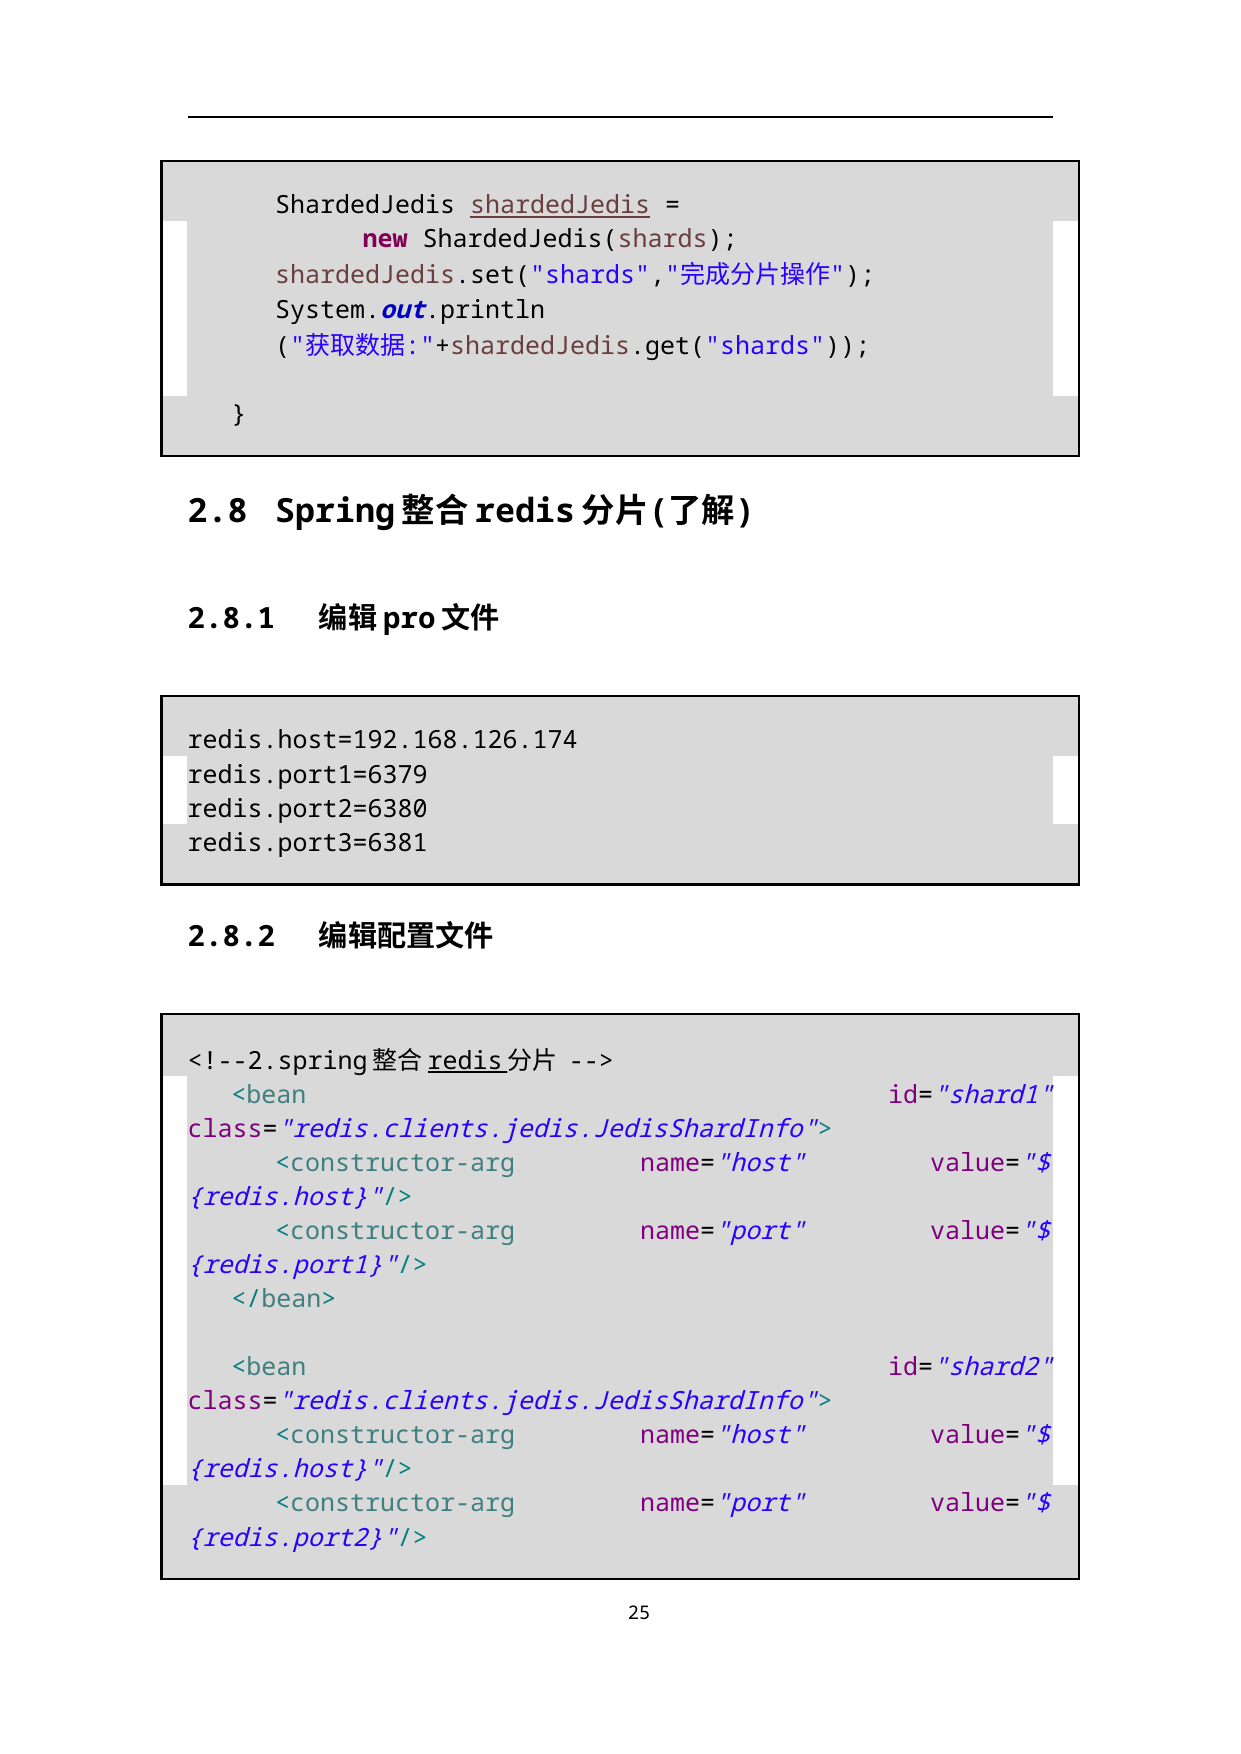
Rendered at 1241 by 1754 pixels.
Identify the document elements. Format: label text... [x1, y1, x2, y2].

text ("获取数据:"+shardedJedis.get("shards")); [187, 325, 1053, 362]
text <constructor-arg name="host" value="${redis.host}"/> [187, 1144, 1053, 1213]
subtitle 编辑配置文件 [187, 913, 1053, 955]
text <bean id="shard2" class="redis.clients.jedis.JedisShardInfo"> [187, 1349, 1053, 1417]
text <constructor-arg name="port" value="${redis.port2}"/> [163, 1458, 1078, 1578]
text ShardedJedis shardedJedis = [163, 162, 1078, 221]
subtitle 编辑pro文件 [187, 595, 1053, 637]
text new ShardedJedis(shards); [187, 221, 1053, 255]
subtitle Spring整合redis分片(了解) [187, 484, 1053, 532]
text </bean> [187, 1281, 1053, 1315]
text redis.port1=6379 [187, 756, 1053, 790]
text <!--2.spring整合redis分片 --> [163, 1015, 1078, 1076]
text redis.port3=6381 [163, 797, 1078, 883]
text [187, 1417, 1053, 1458]
text redis.host=192.168.126.174 [163, 697, 1078, 756]
text <constructor-arg name="port" value="${redis.port1}"/> [187, 1213, 1053, 1281]
text <bean id="shard1" class="redis.clients.jedis.JedisShardInfo"> [187, 1076, 1053, 1144]
text System.out.println [187, 291, 1053, 325]
text shardedJedis.set("shards","完成分片操作"); [187, 255, 1053, 291]
text } [163, 368, 1078, 455]
